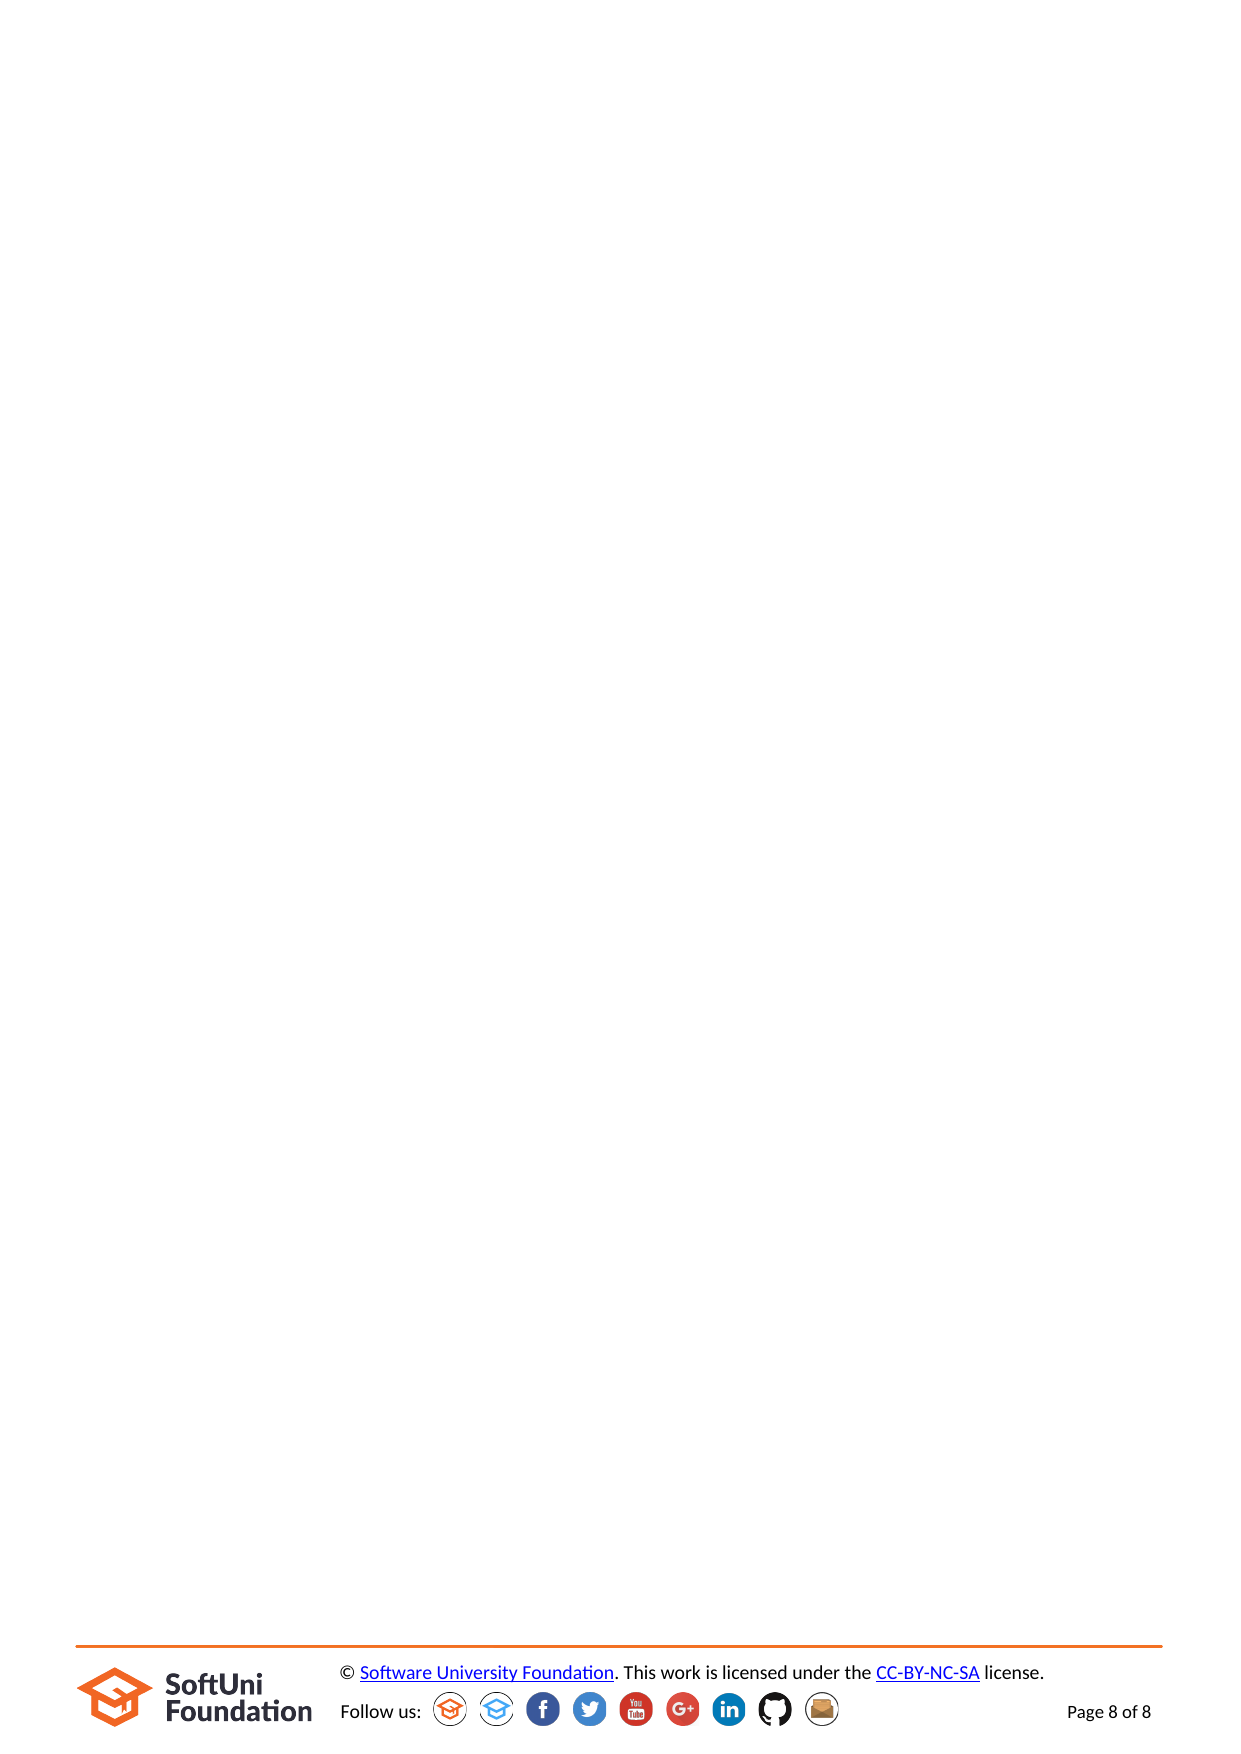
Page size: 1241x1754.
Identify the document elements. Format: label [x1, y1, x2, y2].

picture [480, 1692, 513, 1726]
picture [736, 1693, 746, 1703]
picture [433, 1692, 467, 1726]
picture [758, 1692, 792, 1726]
picture [526, 1692, 560, 1726]
picture [727, 1707, 738, 1717]
picture [712, 1693, 722, 1703]
picture [619, 1692, 653, 1726]
picture [805, 1692, 839, 1726]
picture [712, 1716, 722, 1726]
picture [76, 1667, 312, 1727]
picture [573, 1692, 607, 1726]
picture [666, 1692, 700, 1726]
picture [736, 1716, 746, 1726]
